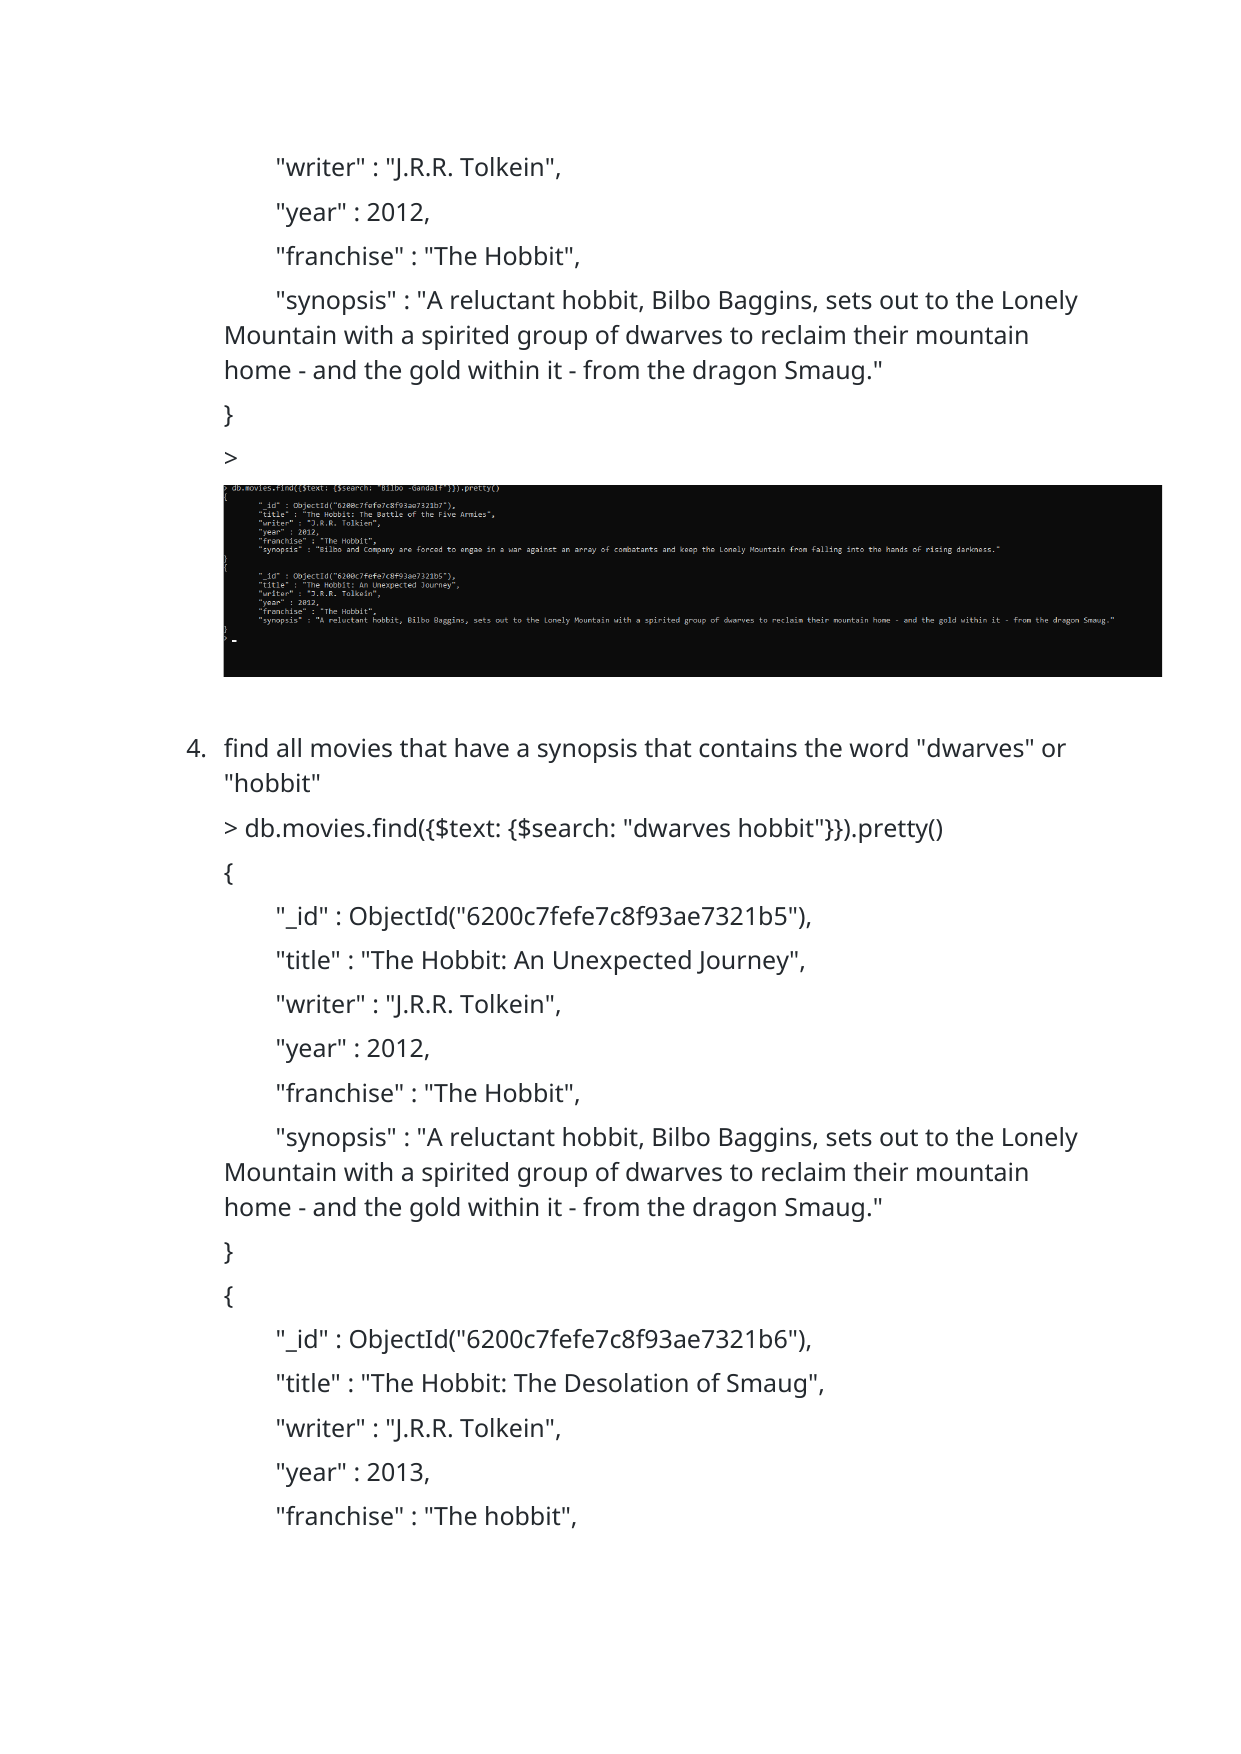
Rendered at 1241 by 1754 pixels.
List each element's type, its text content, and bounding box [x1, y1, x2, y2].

text } [223, 1233, 1089, 1268]
text "title" : "The Hobbit: The Desolation of Smaug", [223, 1366, 1089, 1400]
text "_id" : ObjectId("6200c7fefe7c8f93ae7321b5"), [223, 898, 1089, 933]
text > db.movies.find({$text: {$search: "dwarves hobbit"}}).pretty() [223, 810, 1089, 844]
list find all movies that have a synopsis that contains the word "dwarves" or "hobbit" [186, 731, 1089, 800]
text "synopsis" : "A reluctant hobbit, Bilbo Baggins, sets out to the Lonely Mountain with a spirited group of dwarves to reclaim their mountain home - and the gold within it - from the dragon Smaug." [223, 1119, 1089, 1223]
text "title" : "The Hobbit: An Unexpected Journey", [223, 943, 1089, 977]
text "_id" : ObjectId("6200c7fefe7c8f93ae7321b6"), [223, 1322, 1089, 1356]
text "synopsis" : "A reluctant hobbit, Bilbo Baggins, sets out to the Lonely Mountain with a spirited group of dwarves to reclaim their mountain home - and the gold within it - from the dragon Smaug." [223, 282, 1089, 387]
text "franchise" : "The Hobbit", [223, 1075, 1089, 1109]
text > [223, 441, 1089, 475]
text "year" : 2013, [223, 1454, 1089, 1488]
text "year" : 2012, [223, 194, 1089, 228]
text } [223, 397, 1089, 431]
text "writer" : "J.R.R. Tolkein", [223, 150, 1089, 184]
text "franchise" : "The Hobbit", [223, 238, 1089, 272]
text { [223, 1278, 1089, 1312]
text { [223, 854, 1089, 888]
text "franchise" : "The hobbit", [223, 1498, 1089, 1533]
text "writer" : "J.R.R. Tolkein", [223, 987, 1089, 1021]
picture [223, 485, 1163, 677]
text "writer" : "J.R.R. Tolkein", [223, 1410, 1089, 1444]
text "year" : 2012, [223, 1031, 1089, 1065]
